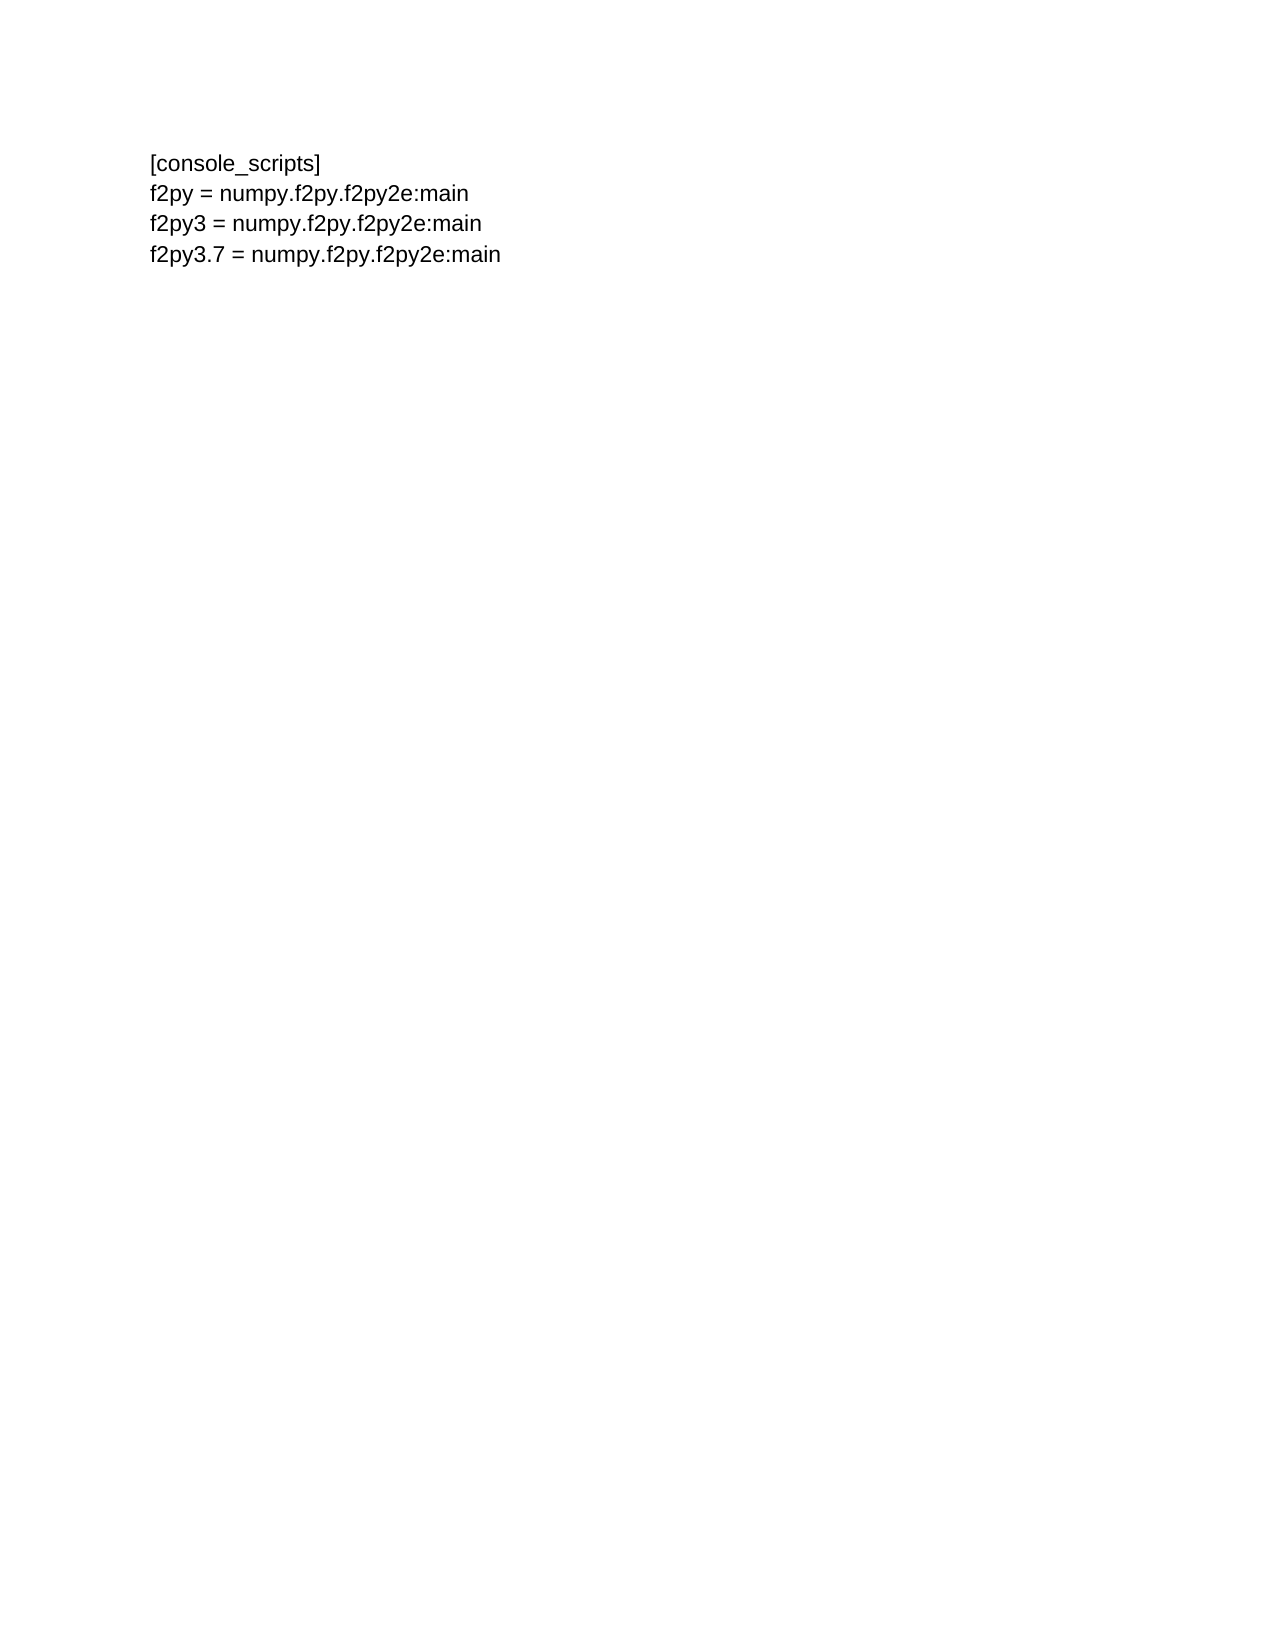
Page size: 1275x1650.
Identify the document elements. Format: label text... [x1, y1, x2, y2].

text f2py3.7 = numpy.f2py.f2py2e:main [150, 241, 1125, 267]
text f2py3 = numpy.f2py.f2py2e:main [150, 210, 1125, 237]
text f2py = numpy.f2py.f2py2e:main [150, 180, 1125, 207]
text [console_scripts] [150, 150, 1125, 176]
